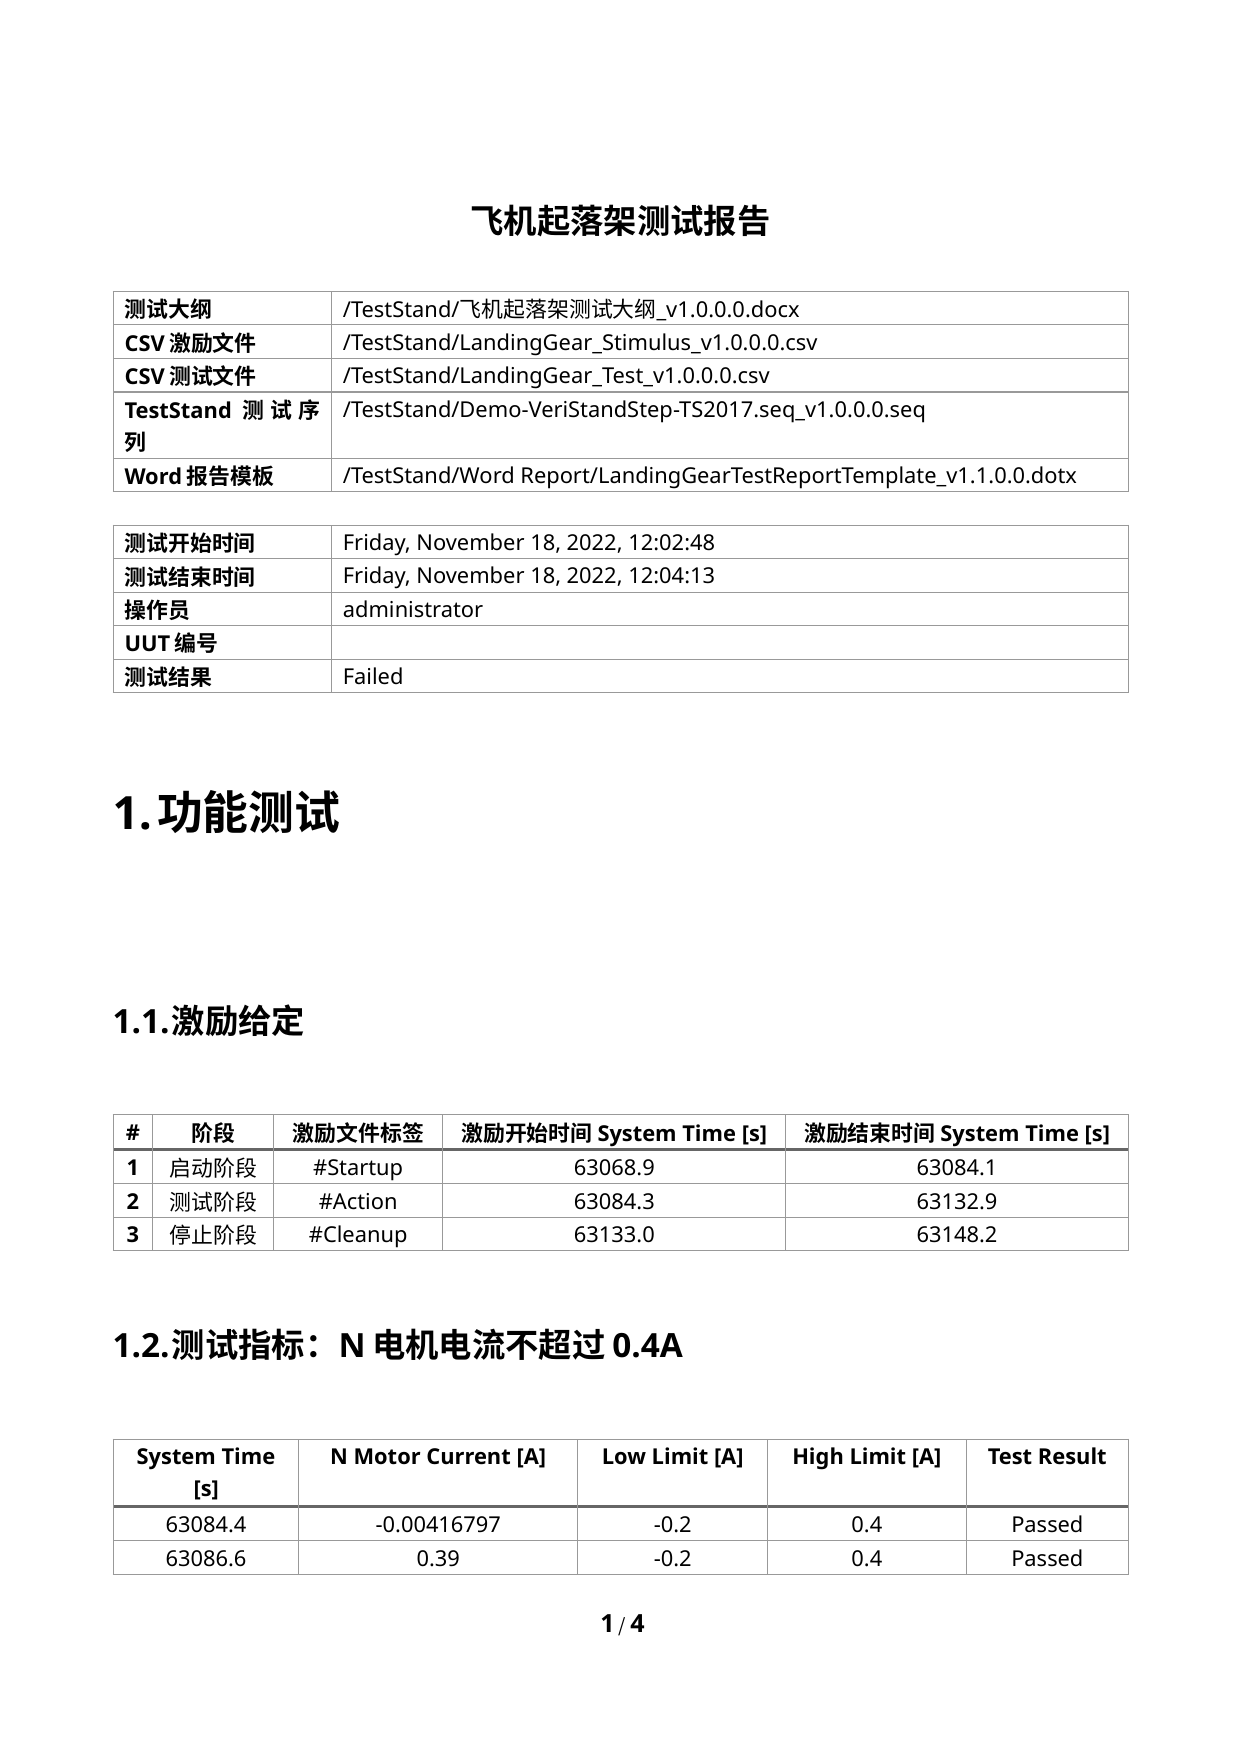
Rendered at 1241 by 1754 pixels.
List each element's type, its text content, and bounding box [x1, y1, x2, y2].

subtitle 功能测试 [112, 761, 1128, 859]
table_header 测试开始时间 [114, 526, 331, 558]
table_cell 测试阶段 [153, 1184, 273, 1217]
table_cell #Action [274, 1184, 442, 1217]
table_cell 操作员 [114, 593, 331, 625]
table_cell UUT编号 [114, 626, 331, 659]
table_cell 启动阶段 [153, 1151, 273, 1183]
table_cell Passed [967, 1541, 1128, 1574]
table_header 阶段 [153, 1115, 273, 1148]
table_cell TestStand测试序列 [114, 393, 331, 457]
table_cell -0.2 [578, 1508, 767, 1540]
subtitle 测试指标：N电机电流不超过0.4A [112, 1311, 1128, 1376]
table_cell Failed [332, 660, 1128, 692]
table_cell 3 [114, 1218, 152, 1250]
table_cell Friday, November 18, 2022, 12:04:13 [332, 559, 1128, 592]
table_header 测试大纲 [114, 292, 331, 324]
table_cell 63133.0 [443, 1218, 785, 1250]
table_header /TestStand/飞机起落架测试大纲_v1.0.0.0.docx [332, 292, 1128, 324]
table_cell Passed [967, 1508, 1128, 1540]
table_cell 0.4 [768, 1508, 966, 1540]
table_cell 0.4 [768, 1541, 966, 1574]
table_cell Word报告模板 [114, 459, 331, 491]
table_cell -0.00416797 [299, 1508, 577, 1540]
table_cell [332, 626, 1128, 659]
table_cell /TestStand/LandingGear_Test_v1.0.0.0.csv [332, 359, 1128, 391]
table_cell CSV激励文件 [114, 325, 331, 358]
table_cell 1 [114, 1151, 152, 1183]
table_cell 测试结果 [114, 660, 331, 692]
table_cell /TestStand/LandingGear_Stimulus_v1.0.0.0.csv [332, 325, 1128, 358]
table_header 激励开始时间 System Time [s] [443, 1115, 785, 1148]
table_cell CSV测试文件 [114, 359, 331, 391]
table_header Test Result [967, 1440, 1128, 1504]
table_cell /TestStand/Demo-VeriStandStep-TS2017.seq_v1.0.0.0.seq [332, 393, 1128, 457]
table_cell #Cleanup [274, 1218, 442, 1250]
table_cell 停止阶段 [153, 1218, 273, 1250]
table_cell 测试结束时间 [114, 559, 331, 592]
table_cell 63084.1 [786, 1151, 1128, 1183]
table_cell 63086.6 [114, 1541, 298, 1574]
table_cell administrator [332, 593, 1128, 625]
table_header 激励结束时间 System Time [s] [786, 1115, 1128, 1148]
table_header 激励文件标签 [274, 1115, 442, 1148]
table_cell 2 [114, 1184, 152, 1217]
table_header N Motor Current [A] [299, 1440, 577, 1504]
title 飞机起落架测试报告 [112, 187, 1128, 252]
table_cell 63084.4 [114, 1508, 298, 1540]
table_header Friday, November 18, 2022, 12:02:48 [332, 526, 1128, 558]
table_cell 63132.9 [786, 1184, 1128, 1217]
table_cell 63148.2 [786, 1218, 1128, 1250]
table_header System Time [s] [114, 1440, 298, 1504]
table_cell #Startup [274, 1151, 442, 1183]
table_cell 63068.9 [443, 1151, 785, 1183]
table_header Low Limit [A] [578, 1440, 767, 1504]
table_header High Limit [A] [768, 1440, 966, 1504]
table_cell 63084.3 [443, 1184, 785, 1217]
subtitle 激励给定 [112, 987, 1128, 1052]
table_cell 0.39 [299, 1541, 577, 1574]
table_header # [114, 1115, 152, 1148]
table_cell -0.2 [578, 1541, 767, 1574]
table_cell /TestStand/Word Report/LandingGearTestReportTemplate_v1.1.0.0.dotx [332, 459, 1128, 491]
